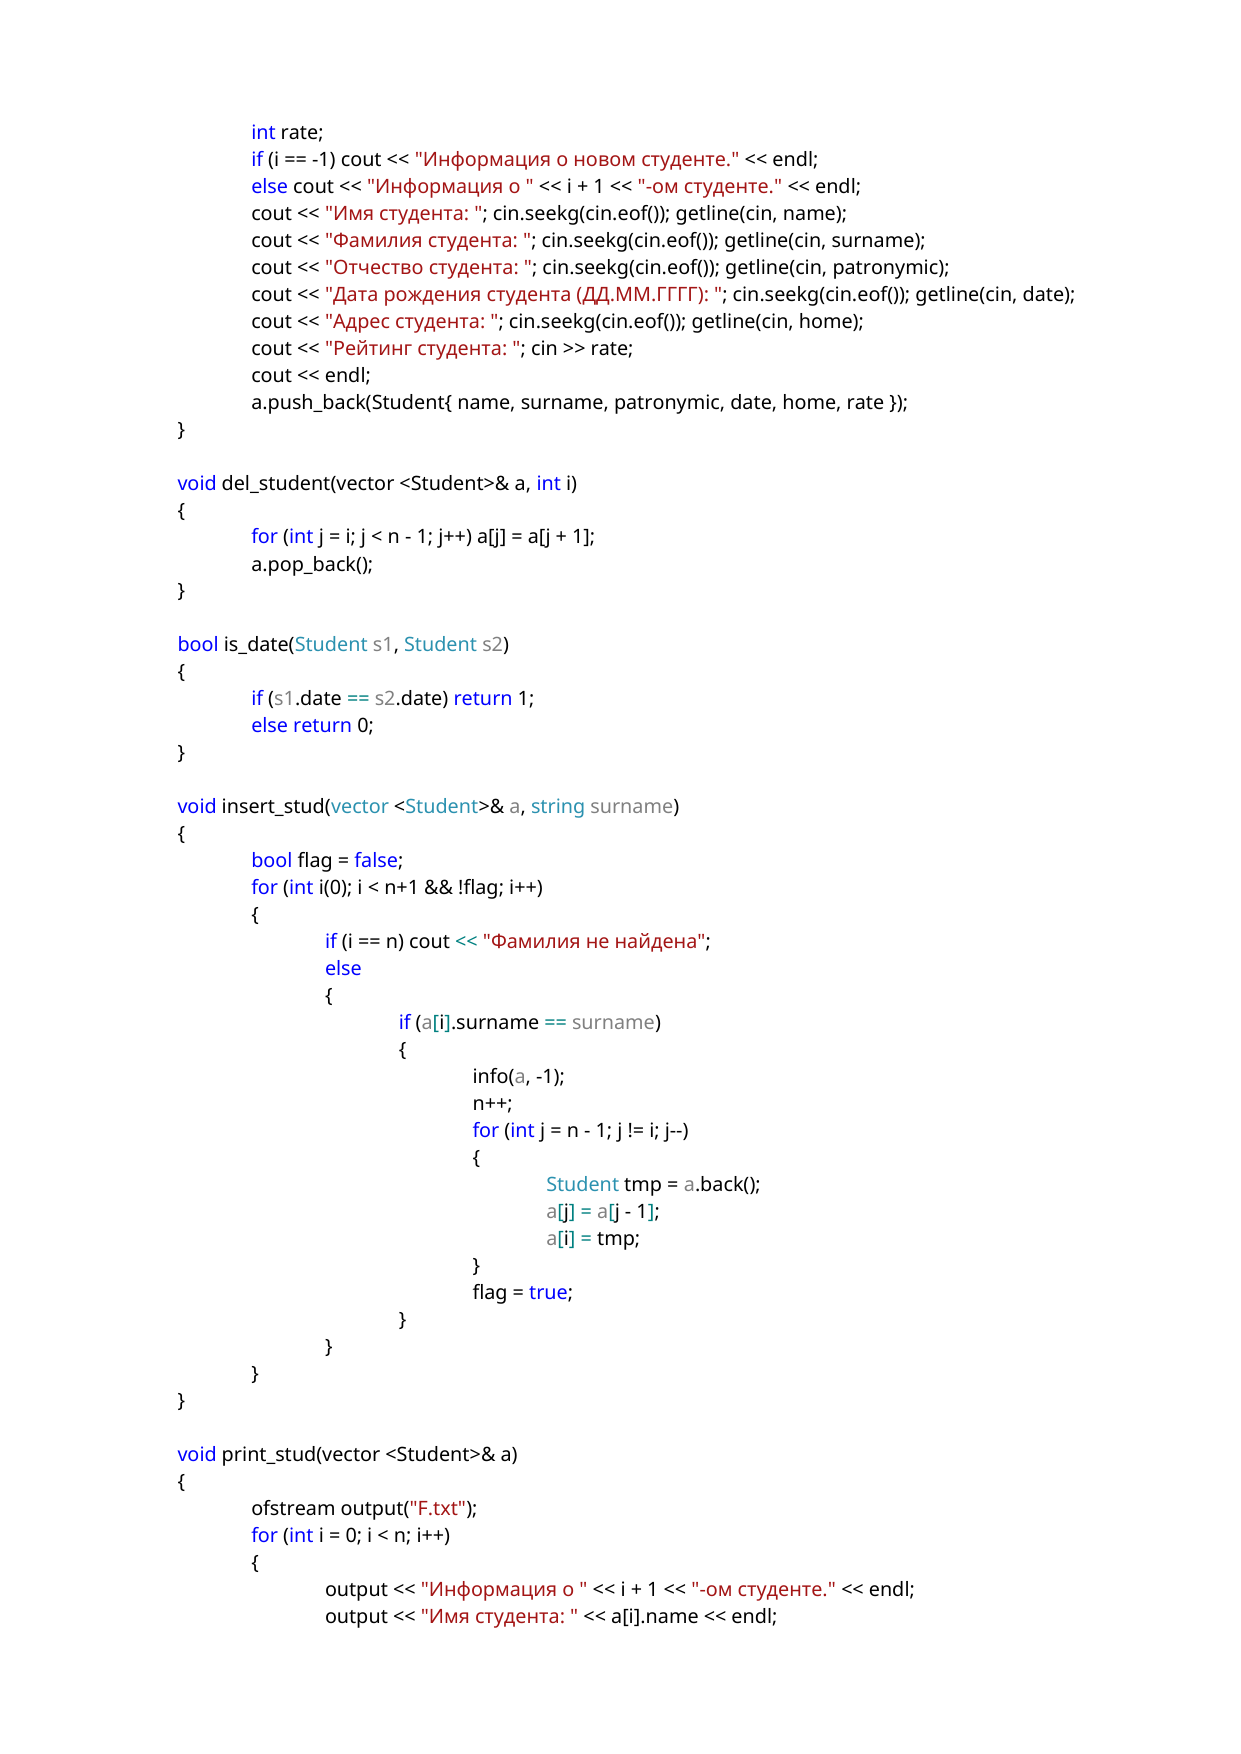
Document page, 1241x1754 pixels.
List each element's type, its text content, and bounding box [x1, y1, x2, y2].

text } [177, 1359, 1152, 1386]
text { [177, 496, 1152, 523]
text { [177, 1467, 1152, 1494]
text void del_student(vector <Student>& a, int i) [177, 469, 1152, 496]
text for (int i = 0; i < n; i++) [177, 1521, 1152, 1548]
text } [177, 1305, 1152, 1332]
text { [177, 981, 1152, 1008]
text } [177, 1332, 1152, 1359]
text int rate; [177, 118, 1152, 145]
text if (i == -1) cout << "Информация о новом студенте." << endl; [177, 145, 1152, 172]
text bool flag = false; [177, 847, 1152, 873]
text void print_stud(vector <Student>& a) [177, 1440, 1152, 1467]
text } [177, 739, 1152, 766]
text cout << "Дата рождения студента (ДД.ММ.ГГГГ): "; cin.seekg(cin.eof()); getline(cin, date); [177, 280, 1152, 307]
text } [177, 1386, 1152, 1413]
text } [177, 415, 1152, 442]
text Student tmp = a.back(); [177, 1170, 1152, 1197]
text else return 0; [177, 712, 1152, 739]
text cout << "Рейтинг студента: "; cin >> rate; [177, 334, 1152, 361]
text ofstream output("F.txt"); [177, 1494, 1152, 1521]
text info(a, -1); [177, 1062, 1152, 1089]
text { [177, 1548, 1152, 1575]
text } [177, 1251, 1152, 1278]
text void insert_stud(vector <Student>& a, string surname) [177, 793, 1152, 819]
text a[j] = a[j - 1]; [177, 1197, 1152, 1224]
text { [177, 658, 1152, 685]
text for (int j = n - 1; j != i; j--) [177, 1116, 1152, 1143]
text { [177, 901, 1152, 927]
text a.push_back(Student{ name, surname, patronymic, date, home, rate }); [177, 388, 1152, 415]
text cout << "Адрес студента: "; cin.seekg(cin.eof()); getline(cin, home); [177, 307, 1152, 334]
text flag = true; [177, 1278, 1152, 1305]
text { [177, 1143, 1152, 1170]
text bool is_date(Student s1, Student s2) [177, 631, 1152, 658]
text cout << "Имя студента: "; cin.seekg(cin.eof()); getline(cin, name); [177, 199, 1152, 226]
text else [177, 954, 1152, 981]
text a[i] = tmp; [177, 1224, 1152, 1251]
text if (a[i].surname == surname) [177, 1008, 1152, 1035]
text cout << "Отчество студента: "; cin.seekg(cin.eof()); getline(cin, patronymic); [177, 253, 1152, 280]
text cout << "Фамилия студента: "; cin.seekg(cin.eof()); getline(cin, surname); [177, 226, 1152, 253]
text output << "Информация о " << i + 1 << "-ом студенте." << endl; [177, 1575, 1152, 1602]
text if (s1.date == s2.date) return 1; [177, 685, 1152, 712]
text for (int i(0); i < n+1 && !flag; i++) [177, 873, 1152, 901]
text { [177, 1035, 1152, 1062]
text { [177, 819, 1152, 847]
text output << "Имя студента: " << a[i].name << endl; [177, 1602, 1152, 1629]
text n++; [177, 1089, 1152, 1116]
text if (i == n) cout << "Фамилия не найдена"; [177, 927, 1152, 954]
text cout << endl; [177, 361, 1152, 388]
text } [177, 577, 1152, 604]
text for (int j = i; j < n - 1; j++) a[j] = a[j + 1]; [177, 523, 1152, 550]
text else cout << "Информация о " << i + 1 << "-ом студенте." << endl; [177, 172, 1152, 199]
text a.pop_back(); [177, 550, 1152, 577]
